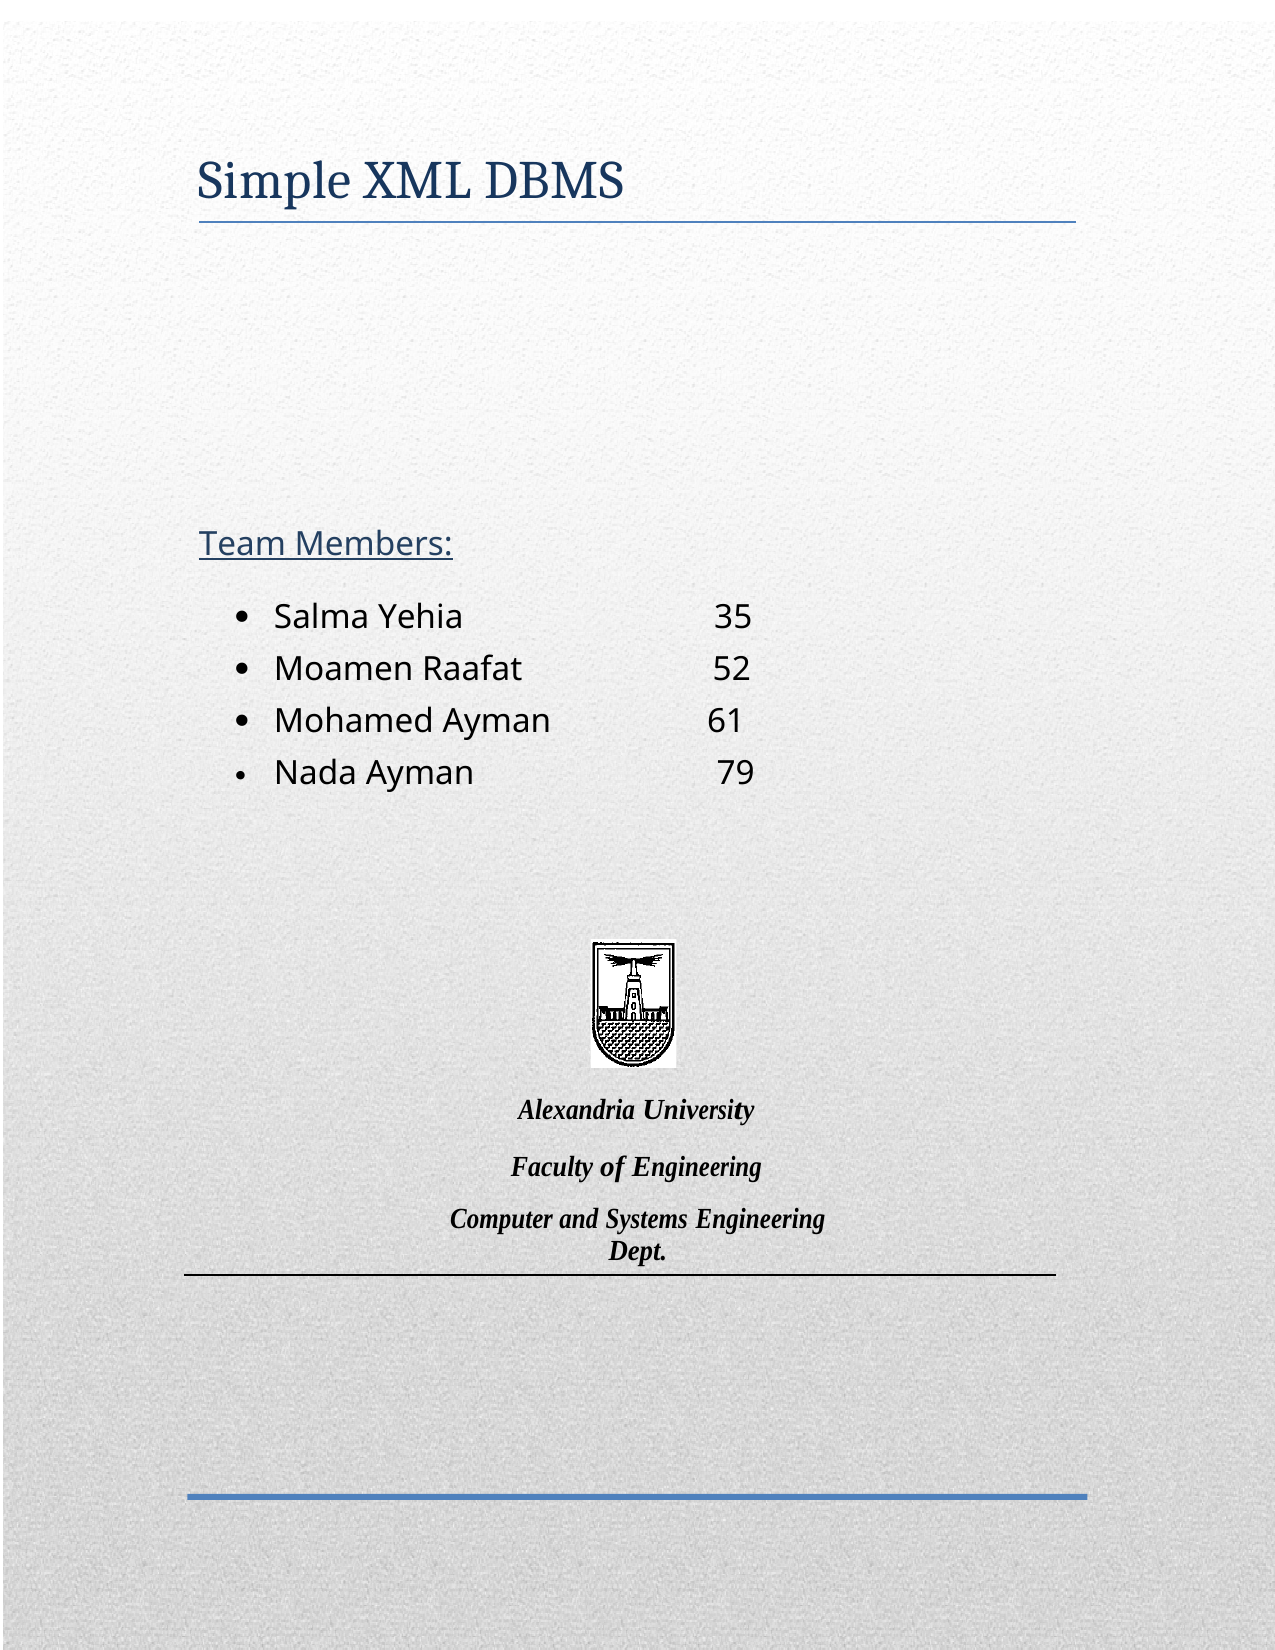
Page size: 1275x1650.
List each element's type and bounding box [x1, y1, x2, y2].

picture [590, 939, 677, 1068]
